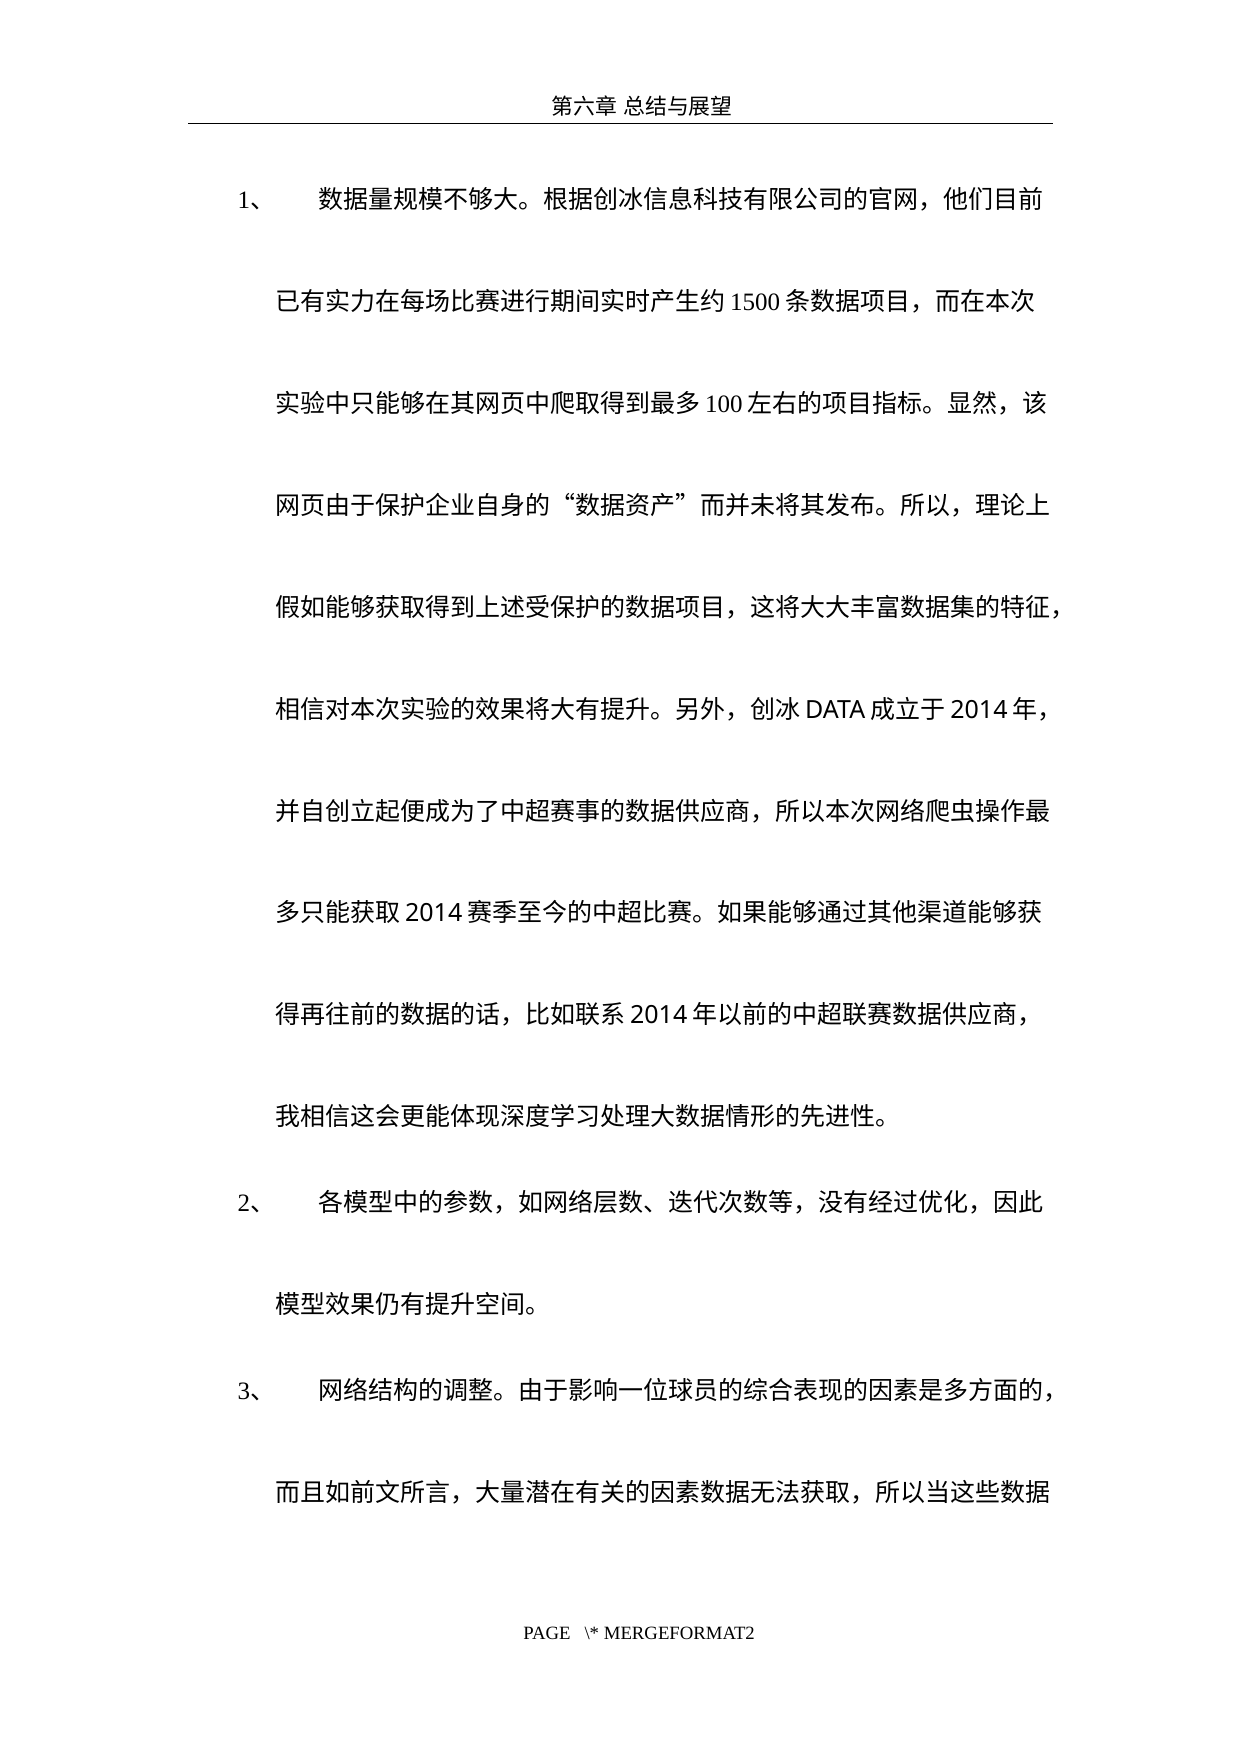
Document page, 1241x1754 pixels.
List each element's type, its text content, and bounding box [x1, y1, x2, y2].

list 各模型中的参数，如网络层数、迭代次数等，没有经过优化，因此模型效果仍有提升空间。 [237, 1167, 1053, 1337]
list 数据量规模不够大。根据创冰信息科技有限公司的官网，他们目前已有实力在每场比赛进行期间实时产生约1500条数据项目，而在本次实验中只能够在其网页中爬取得到最多100左右的项目指标。显然，该网页由于保护企业自身的“数据资产”而并未将其发布。所以，理论上假如能够获取得到上述受保护的数据项目，这将大大丰富数据集的特征，相信对本次实验的效果将大有提升。另外，创冰DATA成立于2014年，并自创立起便成为了中超赛事的数据供应商，所以本次网络爬虫操作最多只能获取2014赛季至今的中超比赛。如果能够通过其他渠道能够获得再往前的数据的话，比如联系2014年以前的中超联赛数据供应商，我相信这会更能体现深度学习处理大数据情形的先进性。 [237, 164, 1053, 1149]
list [237, 1355, 1053, 1524]
